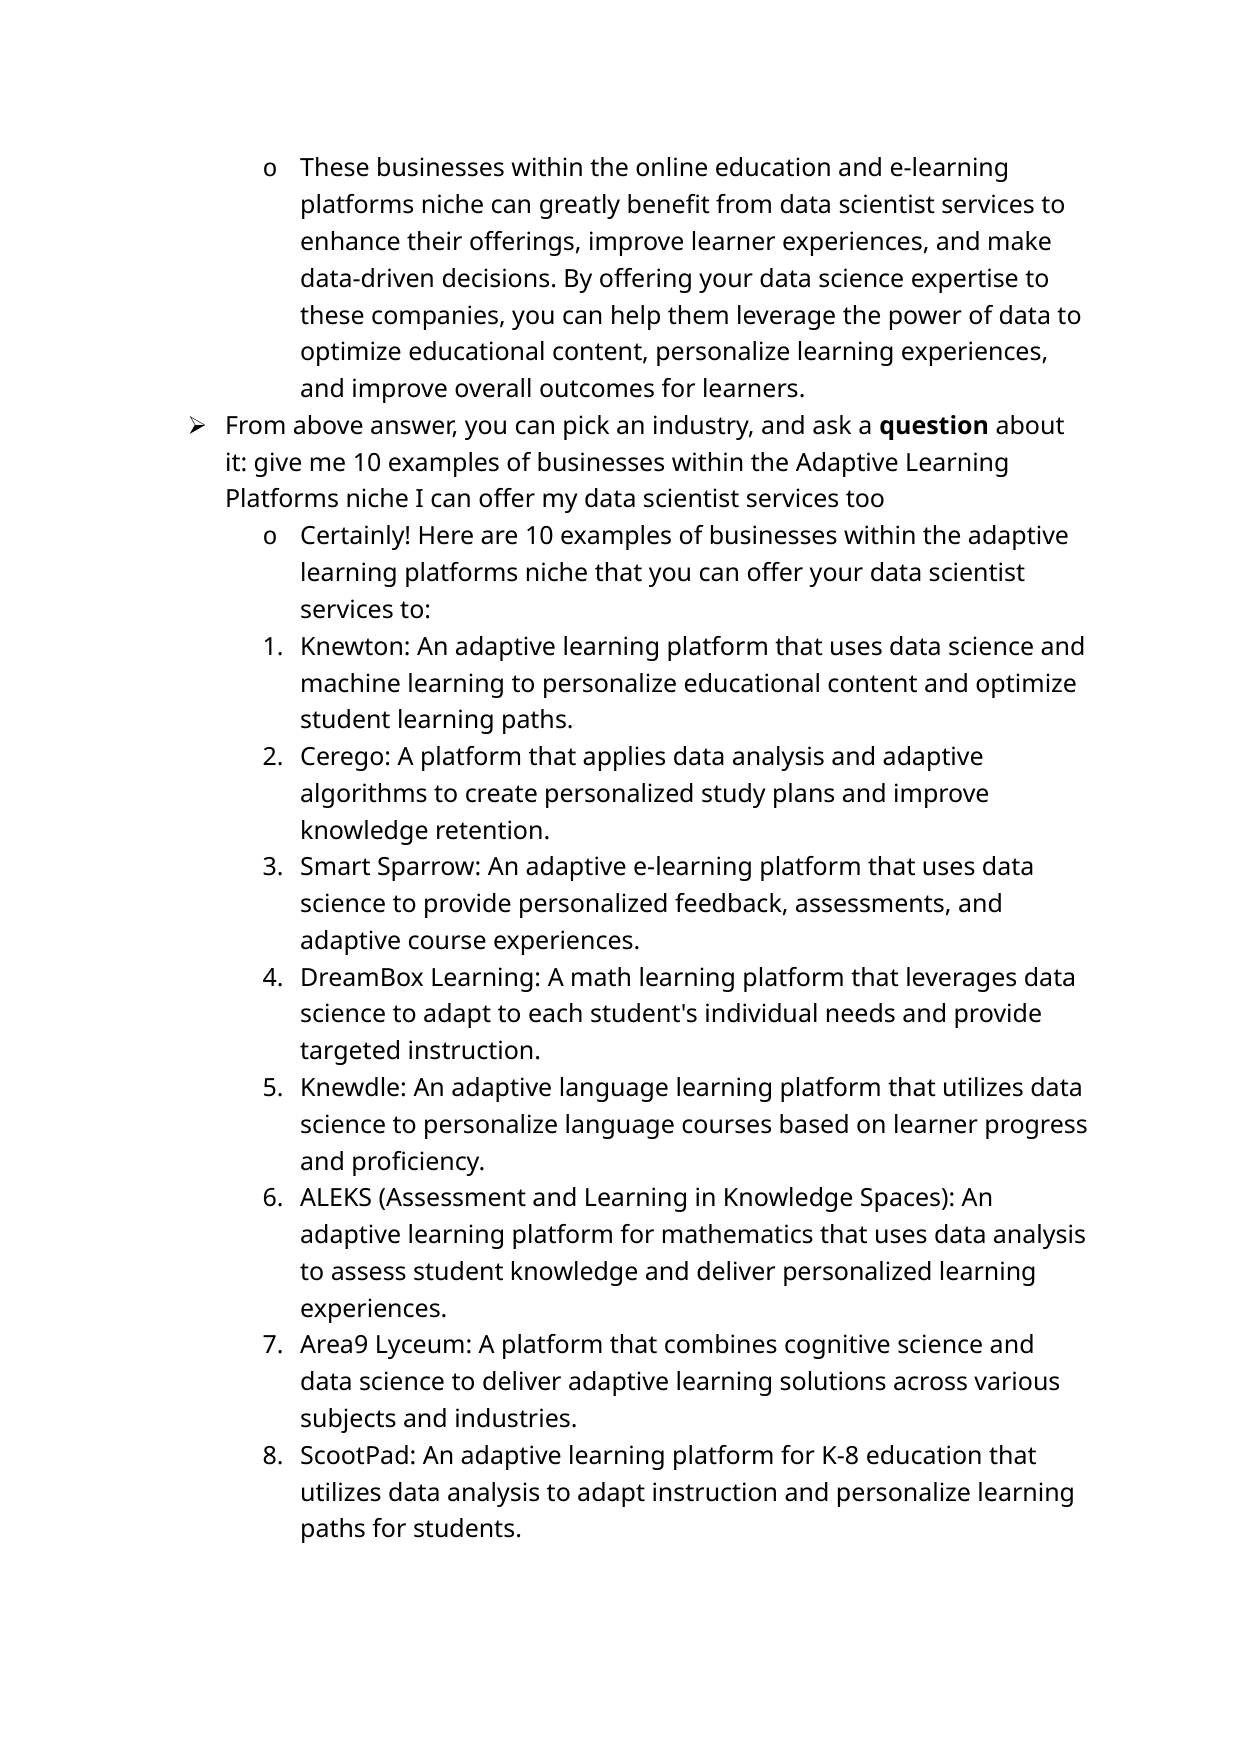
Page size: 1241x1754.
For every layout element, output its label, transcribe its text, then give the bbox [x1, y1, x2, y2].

list Knewdle: An adaptive language learning platform that utilizes data science to personalize language courses based on learner progress and proficiency. [262, 1070, 1090, 1177]
list These businesses within the online education and e-learning platforms niche can greatly benefit from data scientist services to enhance their offerings, improve learner experiences, and make data-driven decisions. By offering your data science expertise to these companies, you can help them leverage the power of data to optimize educational content, personalize learning experiences, and improve overall outcomes for learners. [262, 150, 1090, 405]
list ScootPad: An adaptive learning platform for K-8 education that utilizes data analysis to adapt instruction and personalize learning paths for students. [262, 1437, 1090, 1545]
list Knewton: An adaptive learning platform that uses data science and machine learning to personalize educational content and optimize student learning paths. [262, 628, 1090, 736]
list Cerego: A platform that applies data analysis and adaptive algorithms to create personalized study plans and improve knowledge retention. [262, 739, 1090, 846]
list From above answer, you can pick an industry, and ask a question about it: give me 10 examples of businesses within the Adaptive Learning Platforms niche I can offer my data scientist services too [187, 408, 1090, 515]
list DreamBox Learning: A math learning platform that leverages data science to adapt to each student's individual needs and provide targeted instruction. [262, 959, 1090, 1067]
list Smart Sparrow: An adaptive e-learning platform that uses data science to provide personalized feedback, assessments, and adaptive course experiences. [262, 849, 1090, 957]
list Area9 Lyceum: A platform that combines cognitive science and data science to deliver adaptive learning solutions across various subjects and industries. [262, 1327, 1090, 1435]
list Certainly! Here are 10 examples of businesses within the adaptive learning platforms niche that you can offer your data scientist services to: [262, 518, 1090, 626]
list ALEKS (Assessment and Learning in Knowledge Spaces): An adaptive learning platform for mathematics that uses data analysis to assess student knowledge and deliver personalized learning experiences. [262, 1180, 1090, 1324]
